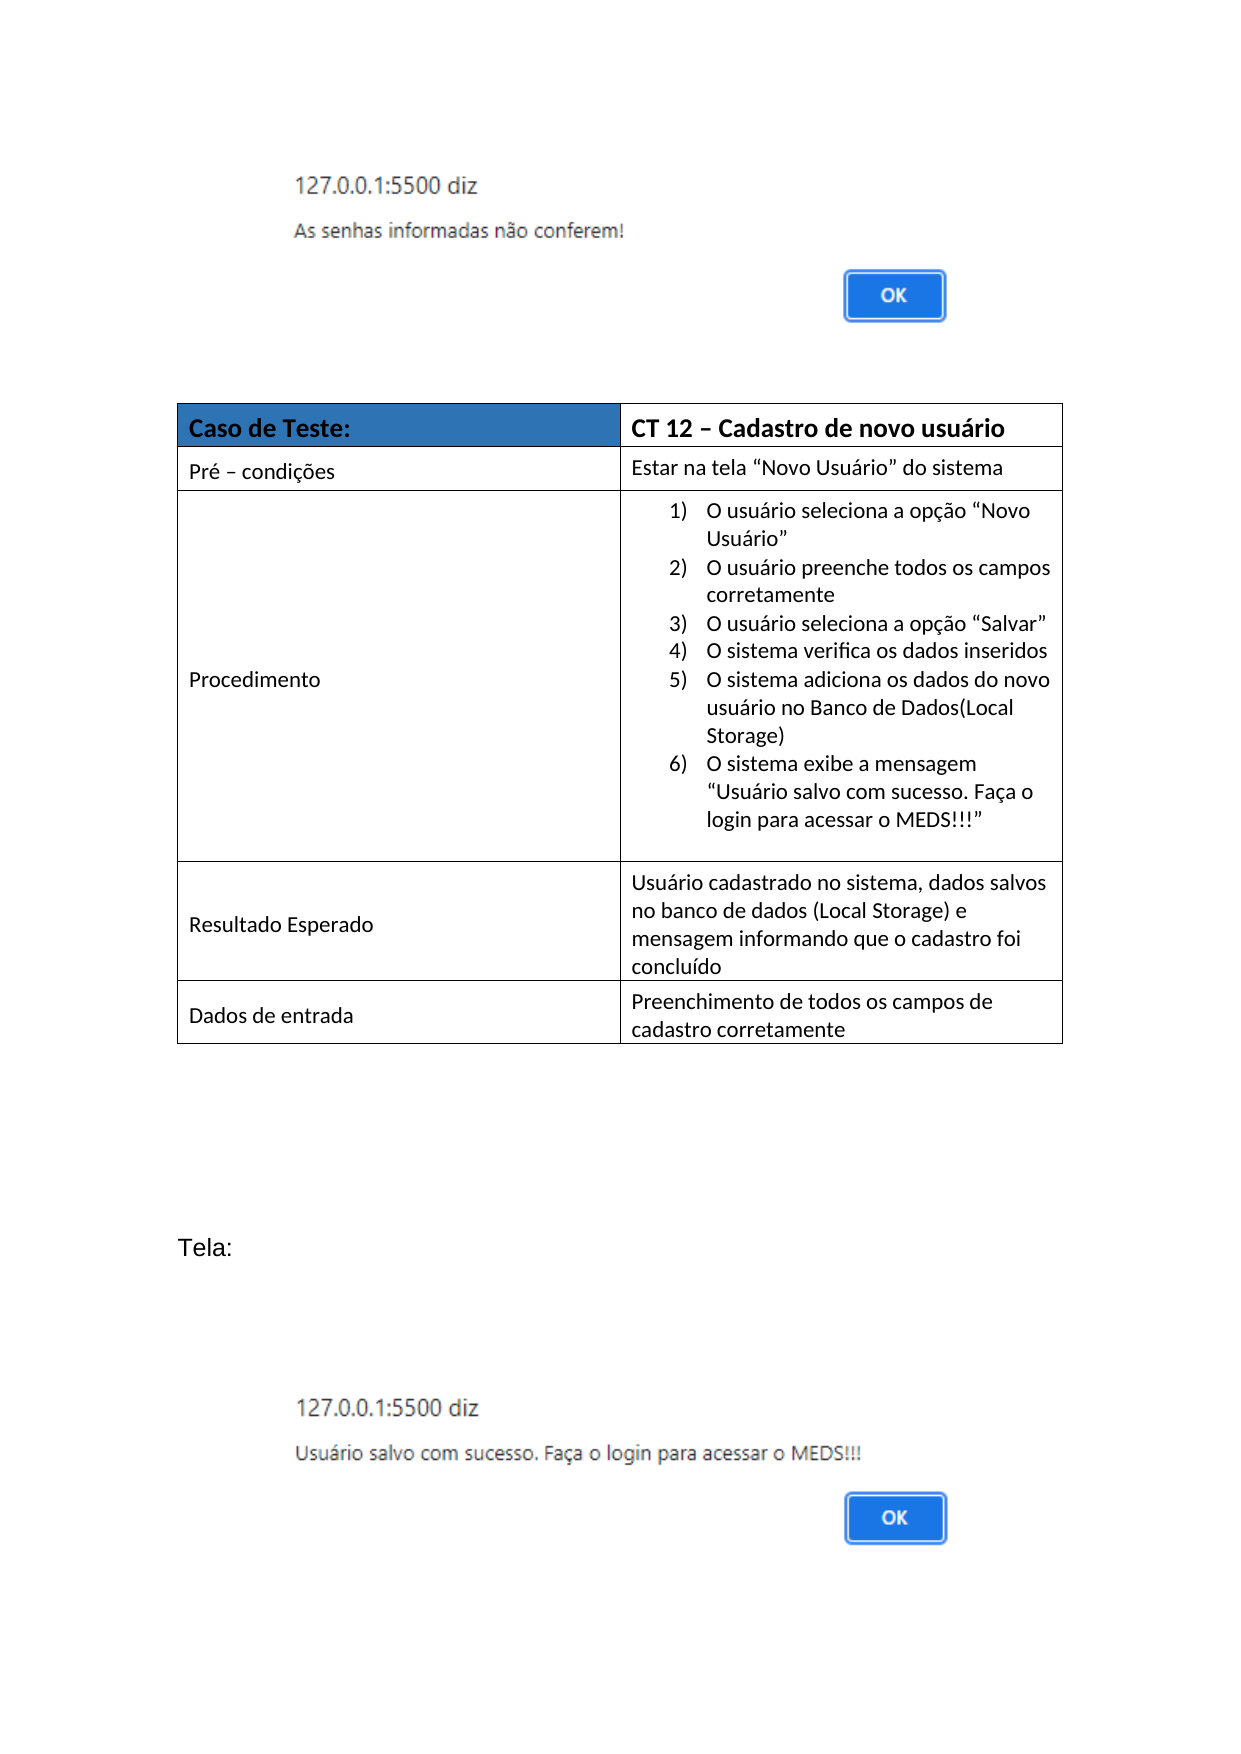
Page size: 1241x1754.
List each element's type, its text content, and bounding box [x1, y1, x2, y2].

picture [275, 1374, 965, 1561]
table_cell Procedimento [178, 491, 620, 861]
table_header CT 12 – Cadastro de novo usuário [621, 404, 1062, 446]
table_cell Pré – condições [178, 447, 620, 489]
table_cell Dados de entrada [178, 981, 620, 1043]
table_cell Usuário cadastrado no sistema, dados salvos no banco de dados (Local Storage) e mensagem informando que o cadastro foi concluído [621, 862, 1062, 980]
table_header Caso de Teste: [178, 404, 620, 446]
picture [280, 147, 960, 337]
table_cell Resultado Esperado [178, 862, 620, 980]
table_cell Preenchimento de todos os campos de cadastro corretamente [621, 981, 1062, 1043]
text Tela: [177, 1233, 1063, 1262]
table_cell O usuário seleciona a opção “Novo Usuário” O usuário preenche todos os campos corretamente O usuário seleciona a opção “Salvar” O sistema verifica os dados inseridos O sistema adiciona os dados do novo usuário no Banco de Dados(Local Storage) O sistema exibe a mensagem “Usuário salvo com sucesso. Faça o login para acessar o MEDS!!!” [621, 491, 1062, 861]
table_cell Estar na tela “Novo Usuário” do sistema [621, 447, 1062, 489]
